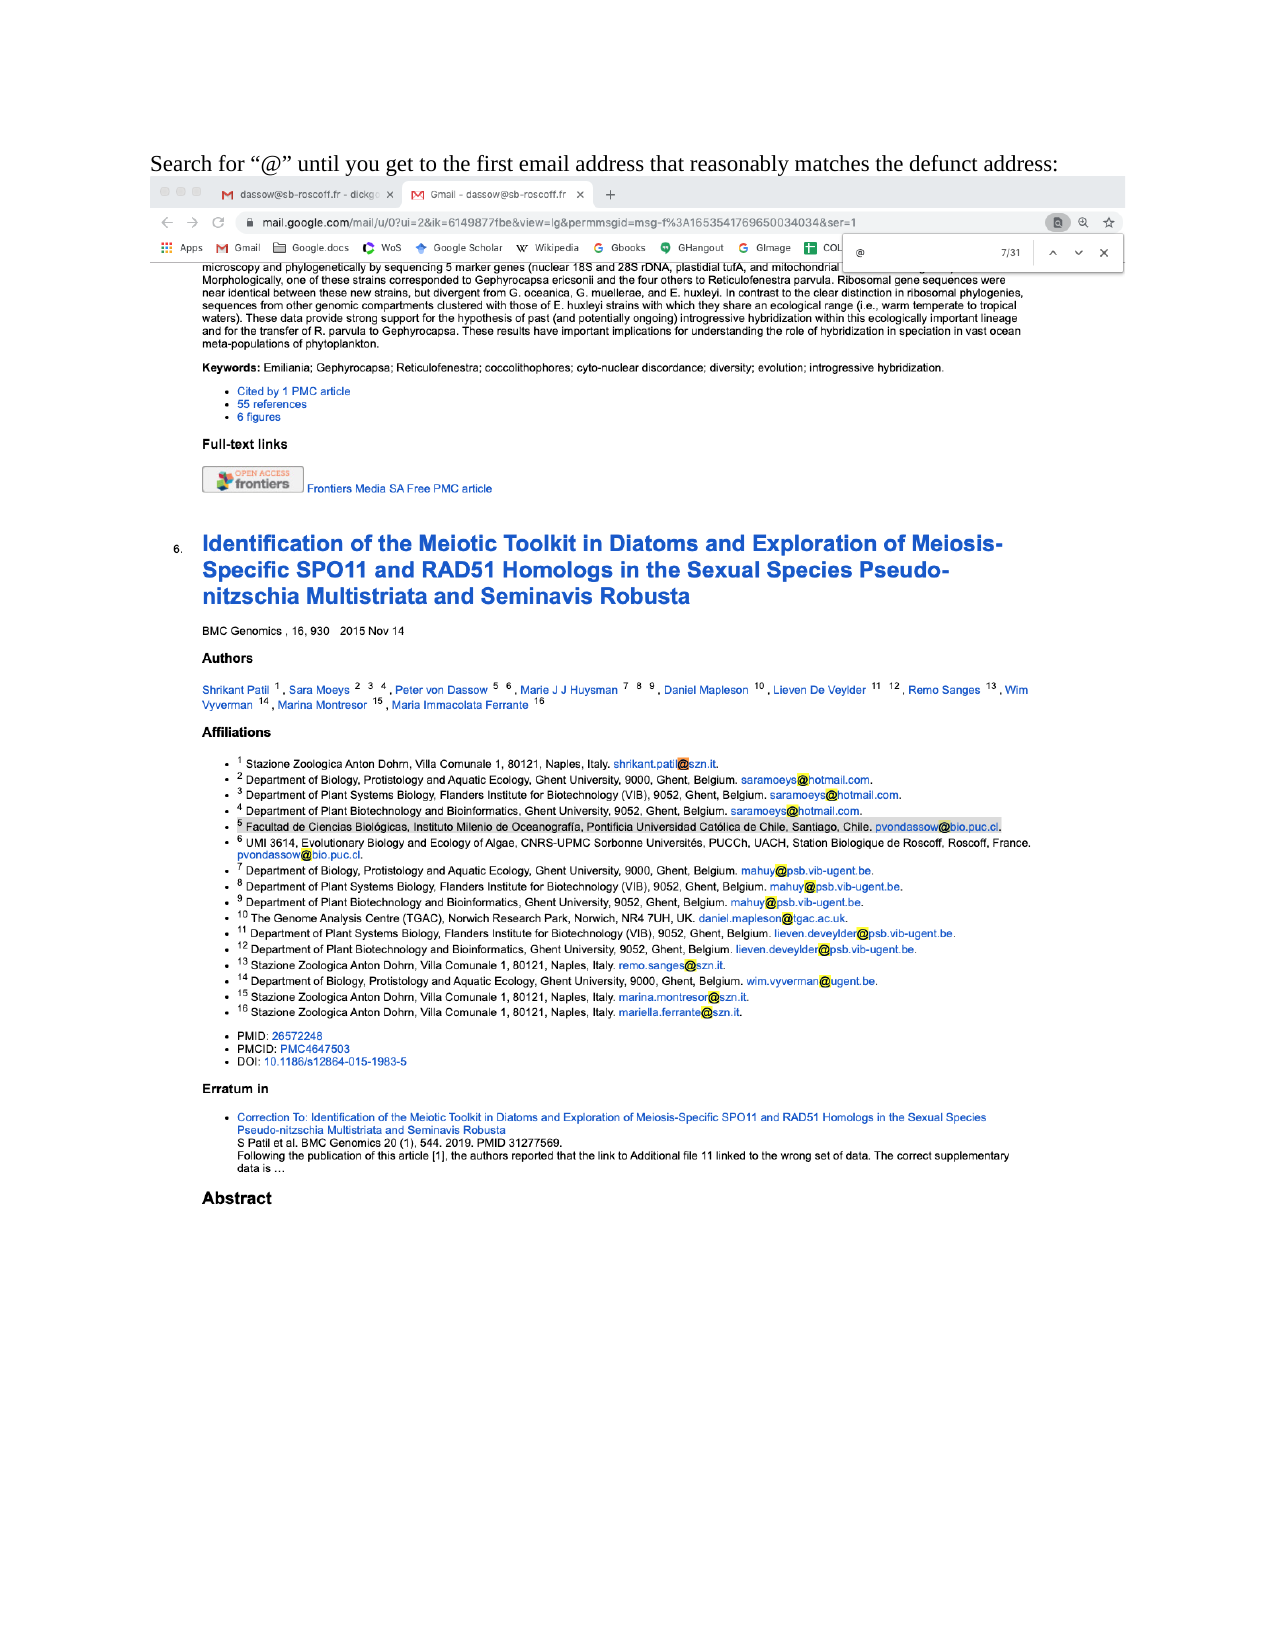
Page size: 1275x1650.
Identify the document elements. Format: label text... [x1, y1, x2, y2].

text Search for “@” until you get to the first email address that reasonably matches the defunct address: [150, 150, 1125, 176]
picture [150, 176, 1125, 1210]
